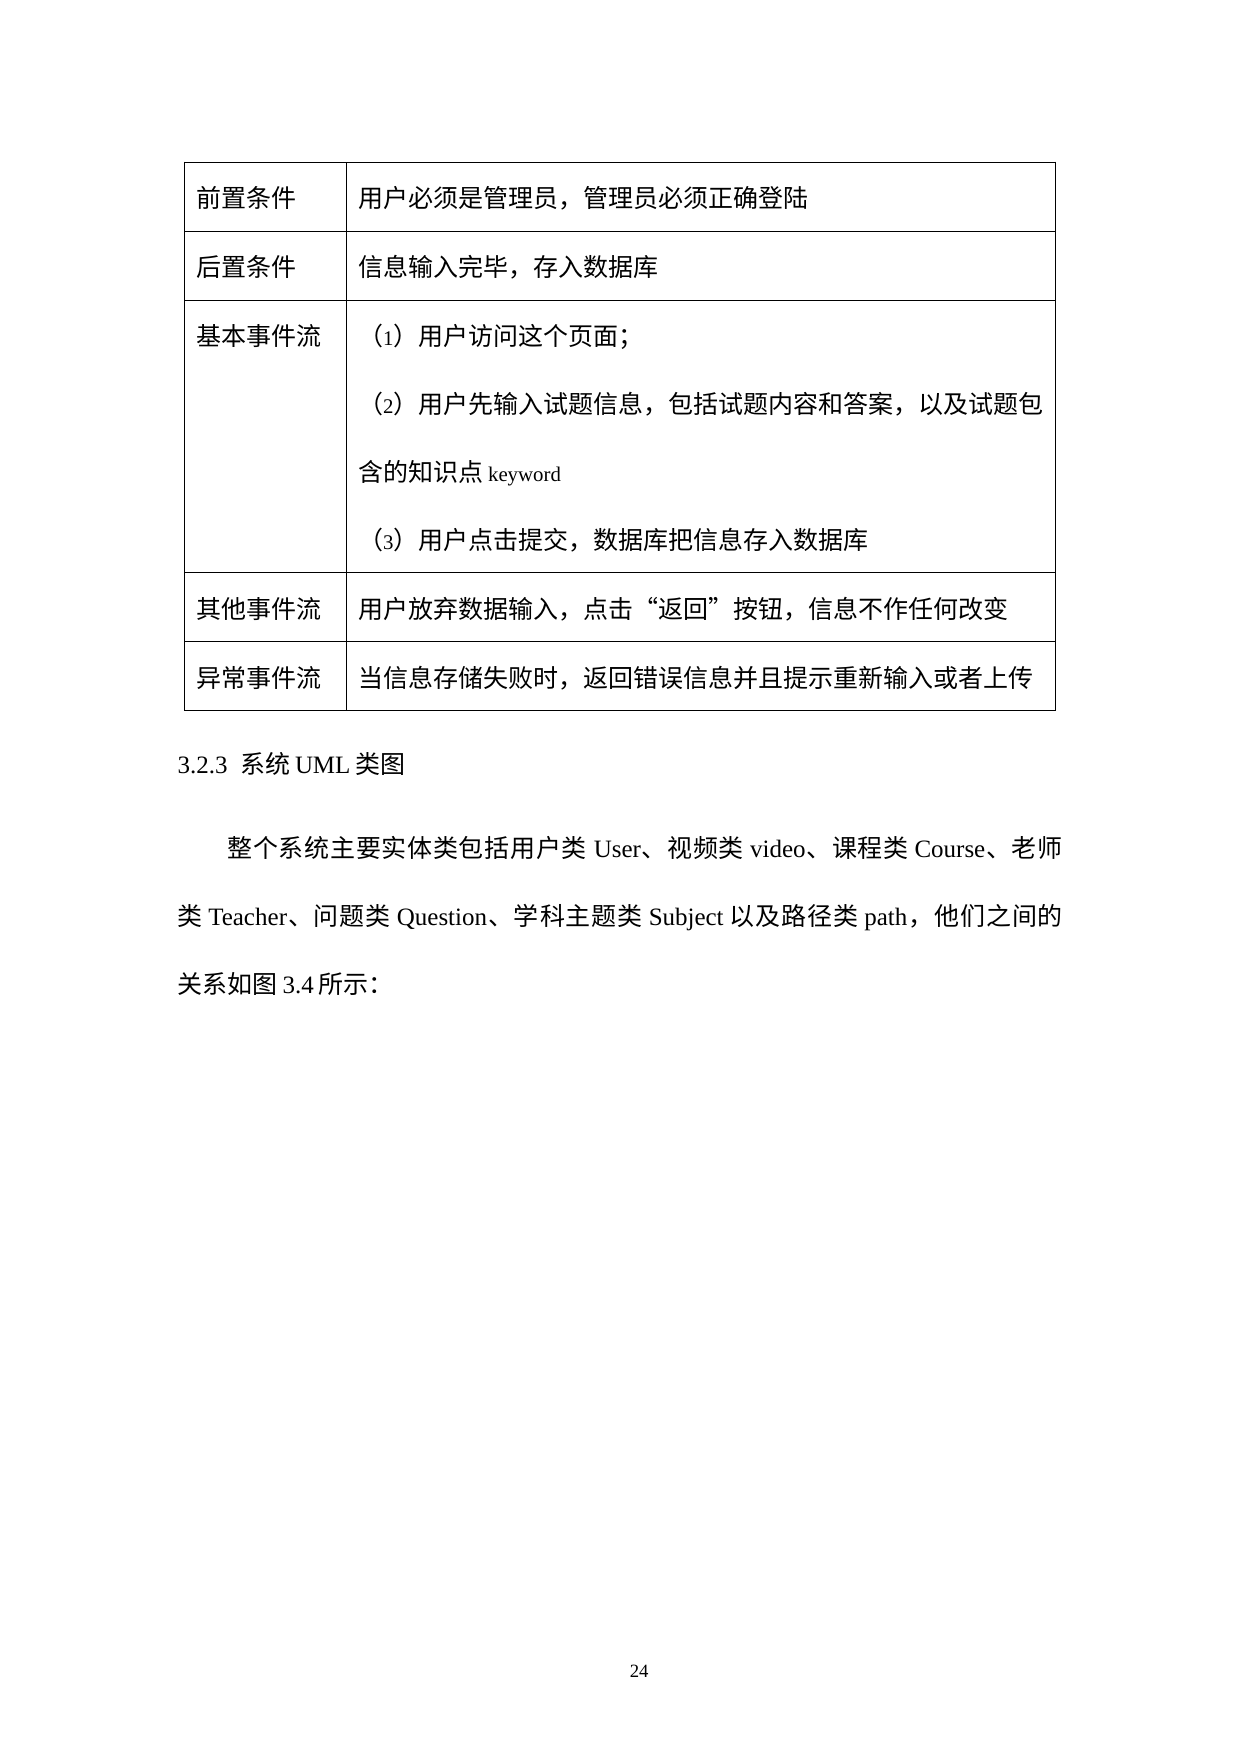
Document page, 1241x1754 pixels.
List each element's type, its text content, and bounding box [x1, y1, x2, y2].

table_cell 信息输入完毕，存入数据库 [347, 232, 1055, 299]
table_cell 用户放弃数据输入，点击“返回”按钮，信息不作任何改变 [347, 573, 1055, 641]
table_cell （1）用户访问这个页面； （2）用户先输入试题信息，包括试题内容和答案，以及试题包含的知识点keyword （3）用户点击提交，数据库把信息存入数据库 [347, 301, 1055, 572]
table_cell 当信息存储失败时，返回错误信息并且提示重新输入或者上传 [347, 642, 1055, 710]
table_cell 前置条件 [185, 163, 346, 231]
text 整个系统主要实体类包括用户类User、视频类video、课程类Course、老师类Teacher、问题类Question、学科主题类Subject以及路径类path，他们之间的关系如图3.4所示： [177, 813, 1063, 1017]
table_cell 其他事件流 [185, 573, 346, 641]
subtitle 系统UML类图 [177, 728, 1063, 796]
table_cell 后置条件 [185, 232, 346, 299]
table_cell 用户必须是管理员，管理员必须正确登陆 [347, 163, 1055, 231]
table_cell 基本事件流 [185, 301, 346, 572]
table_cell 异常事件流 [185, 642, 346, 710]
